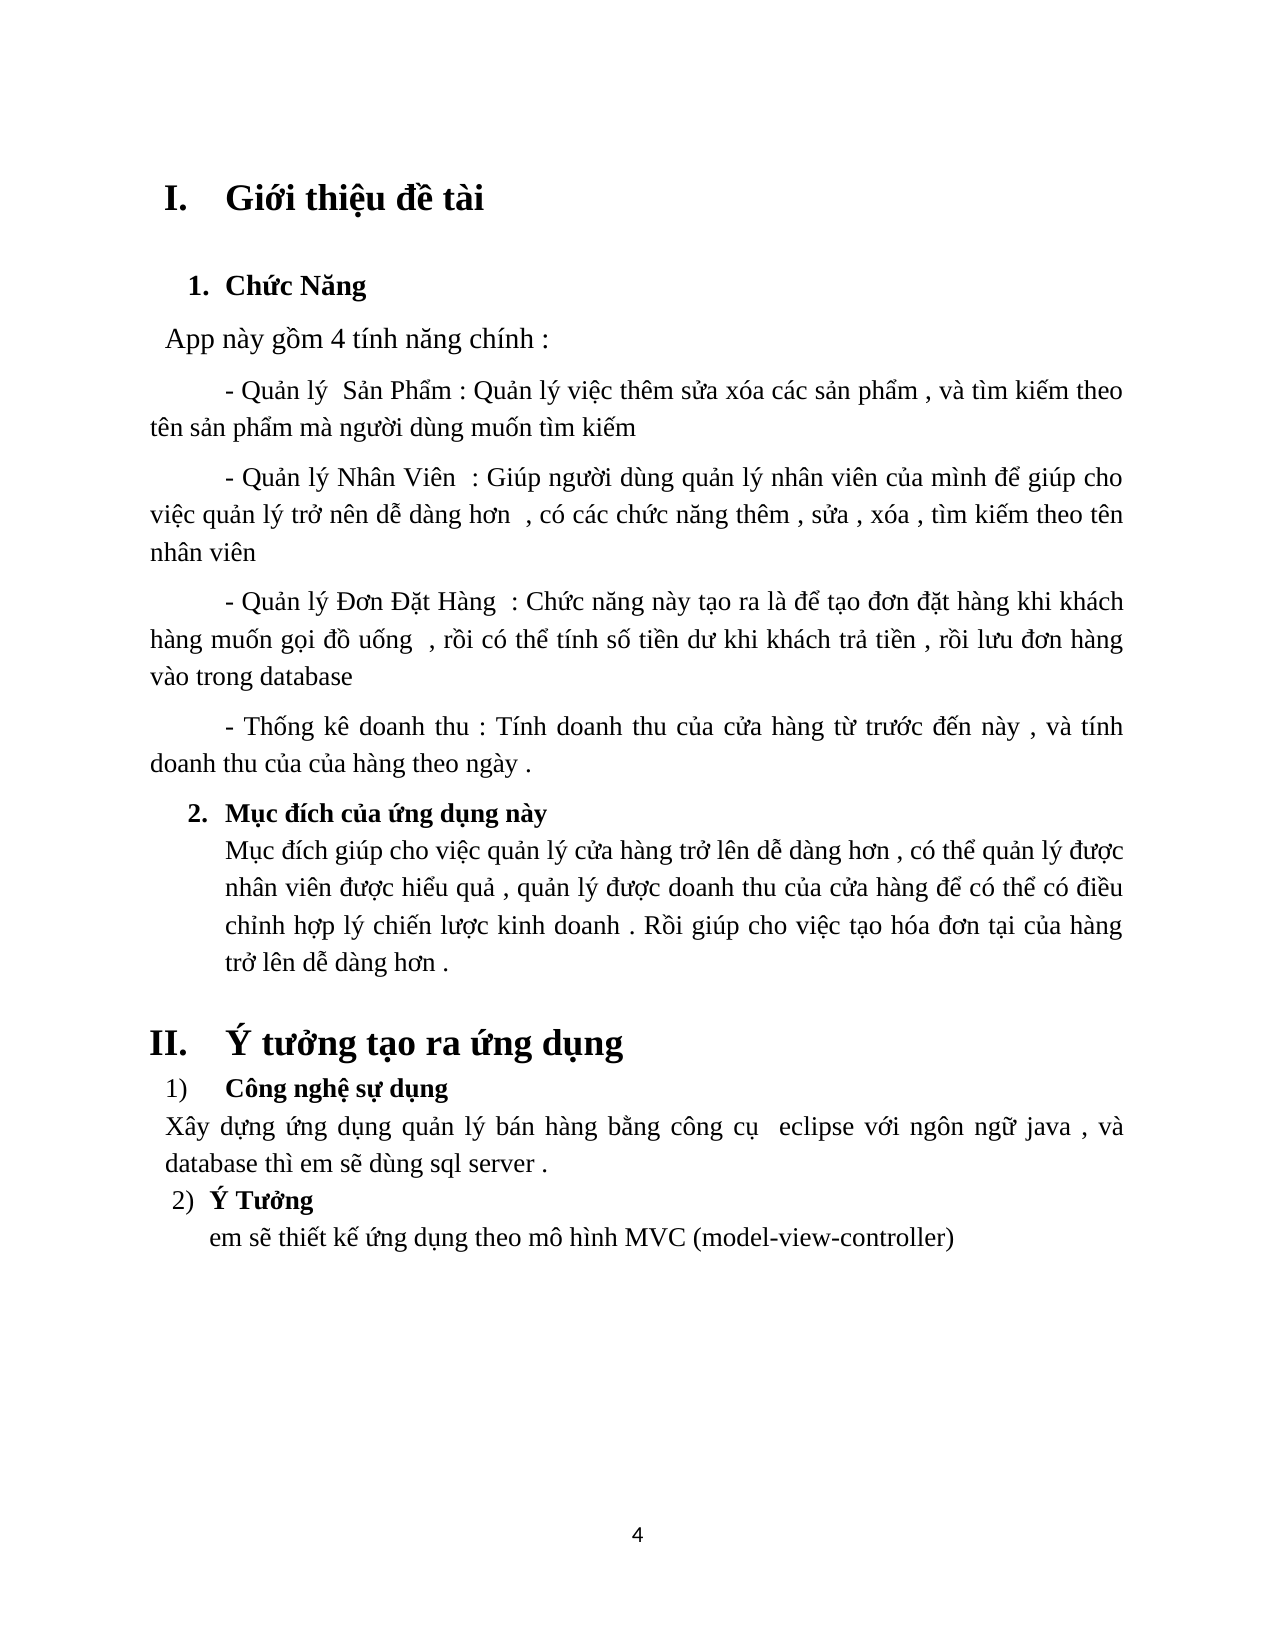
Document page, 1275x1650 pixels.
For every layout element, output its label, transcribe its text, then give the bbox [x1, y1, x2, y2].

list Mục đích của ứng dụng này [187, 797, 1125, 828]
list Ý tưởng tạo ra ứng dụng [187, 1021, 1125, 1064]
text App này gồm 4 tính năng chính : [150, 321, 1125, 355]
list Xây dựng ứng dụng quản lý bán hàng bằng công cụ eclipse với ngôn ngữ java , và database thì em sẽ dùng sql server . [165, 1110, 1125, 1178]
list em sẽ thiết kế ứng dụng theo mô hình MVC (model-view-controller) [209, 1222, 1125, 1253]
list Công nghệ sự dụng [165, 1072, 1125, 1103]
list Chức Năng [187, 268, 1125, 302]
list Mục đích giúp cho việc quản lý cửa hàng trở lên dễ dàng hơn , có thể quản lý được nhân viên được hiểu quả , quản lý được doanh thu của cửa hàng để có thể có điều chỉnh hợp lý chiến lược kinh doanh . Rồi giúp cho việc tạo hóa đơn tại của hàng trở lên dễ dàng hơn . [225, 834, 1125, 977]
list Ý Tưởng [172, 1184, 1125, 1215]
text - Quản lý Nhân Viên : Giúp người dùng quản lý nhân viên của mình để giúp cho việc quản lý trở nên dễ dàng hơn , có các chức năng thêm , sửa , xóa , tìm kiếm theo tên nhân viên [150, 461, 1125, 567]
subtitle Giới thiệu đề tài [187, 175, 1125, 218]
text - Quản lý Đơn Đặt Hàng : Chức năng này tạo ra là để tạo đơn đặt hàng khi khách hàng muốn gọi đồ uống , rồi có thể tính số tiền dư khi khách trả tiền , rồi lưu đơn hàng vào trong database [150, 586, 1125, 691]
text - Quản lý Sản Phẩm : Quản lý việc thêm sửa xóa các sản phẩm , và tìm kiếm theo tên sản phẩm mà người dùng muốn tìm kiếm [150, 374, 1125, 442]
text - Thống kê doanh thu : Tính doanh thu của cửa hàng từ trước đến này , và tính doanh thu của của hàng theo ngày . [150, 710, 1125, 778]
